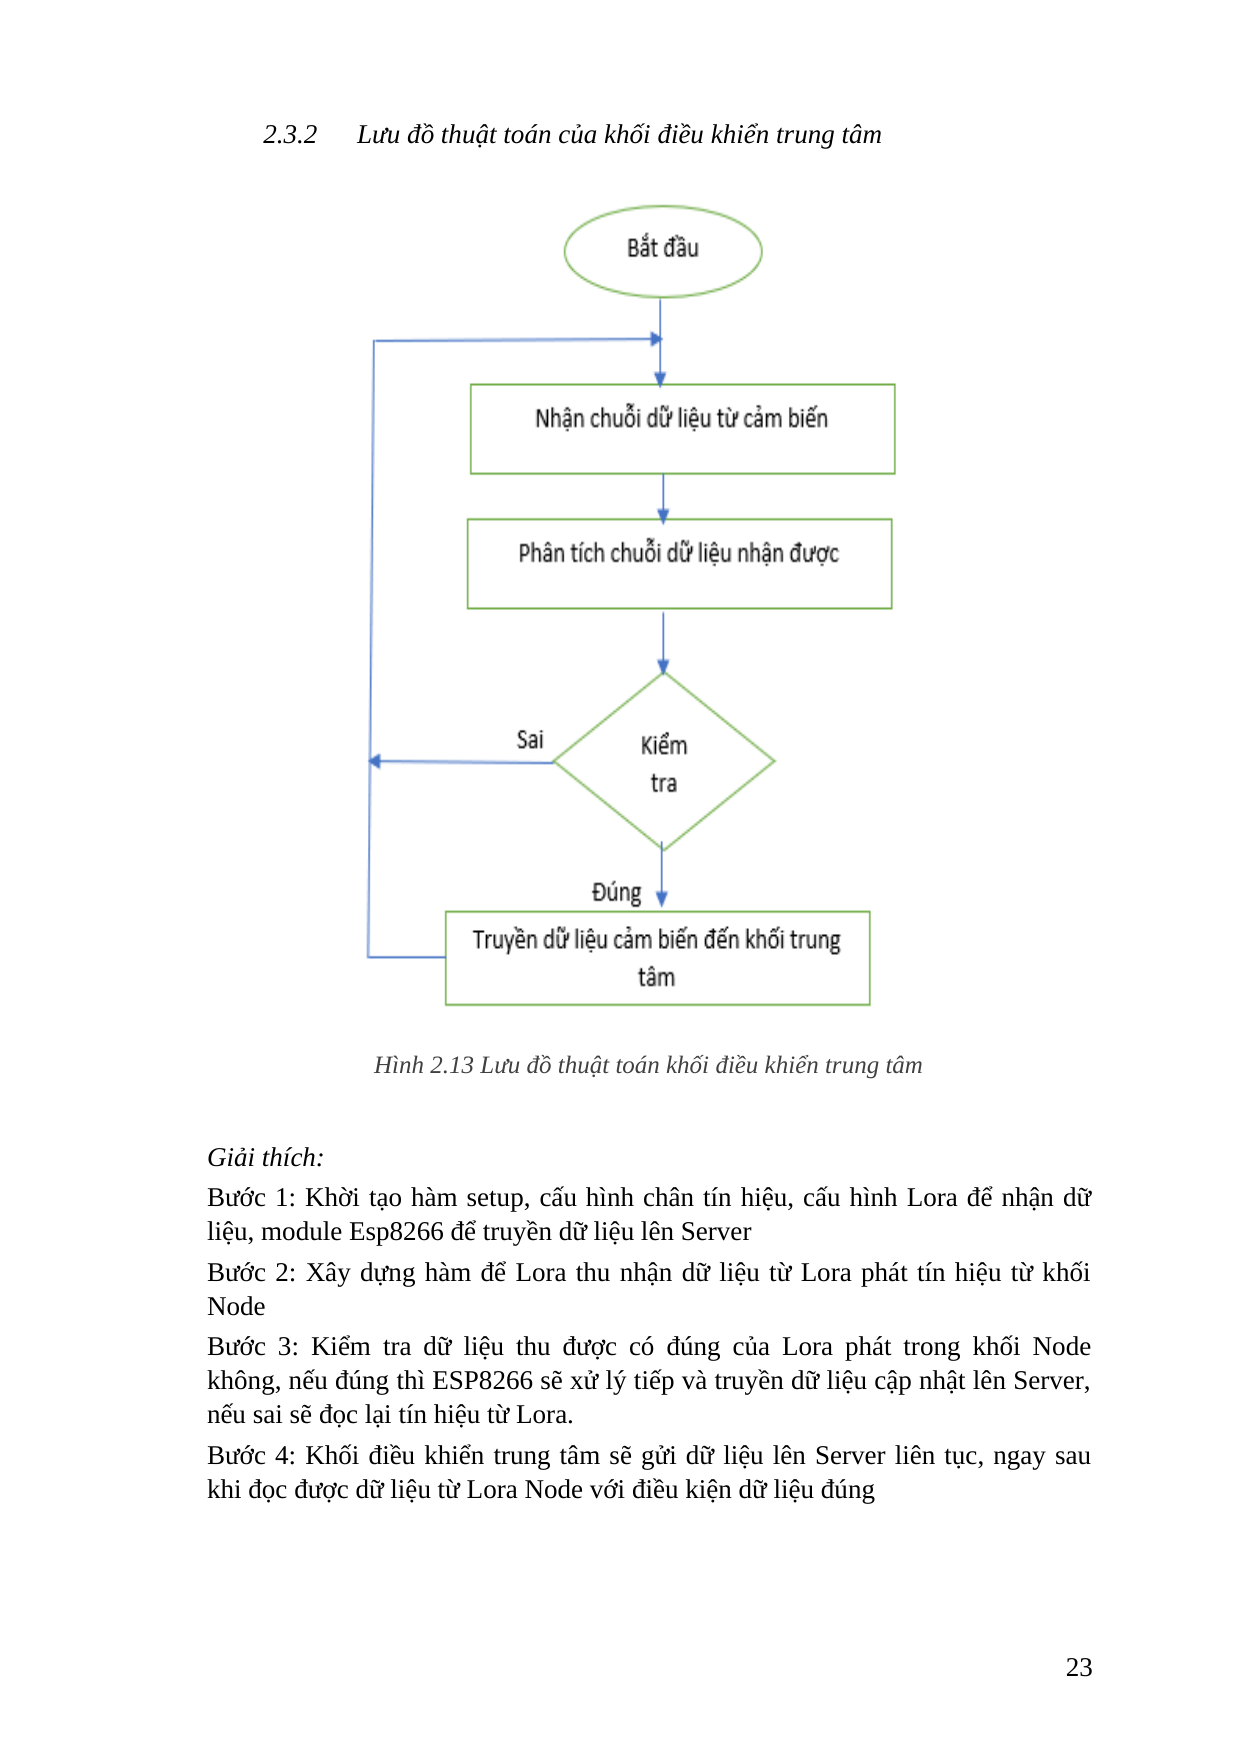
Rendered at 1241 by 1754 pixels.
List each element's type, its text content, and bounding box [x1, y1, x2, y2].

text Giải thích: [207, 1141, 1092, 1172]
text Bước 3: Kiểm tra dữ liệu thu được có đúng của Lora phát trong khối Node không, nếu đúng thì ESP8266 sẽ xử lý tiếp và truyền dữ liệu cập nhật lên Server, nếu sai sẽ đọc lại tín hiệu từ Lora. [207, 1330, 1092, 1430]
text Bước 1: Khời tạo hàm setup, cấu hình chân tín hiệu, cấu hình Lora để nhận dữ liệu, module Esp8266 để truyền dữ liệu lên Server [207, 1181, 1092, 1246]
text Bước 4: Khối điều khiển trung tâm sẽ gửi dữ liệu lên Server liên tục, ngay sau khi đọc được dữ liệu từ Lora Node với điều kiện dữ liệu đúng [207, 1439, 1092, 1504]
subtitle Lưu đồ thuật toán của khối điều khiển trung tâm [263, 118, 1092, 149]
picture [317, 164, 982, 1042]
text Bước 2: Xây dựng hàm để Lora thu nhận dữ liệu từ Lora phát tín hiệu từ khối Node [207, 1256, 1092, 1321]
